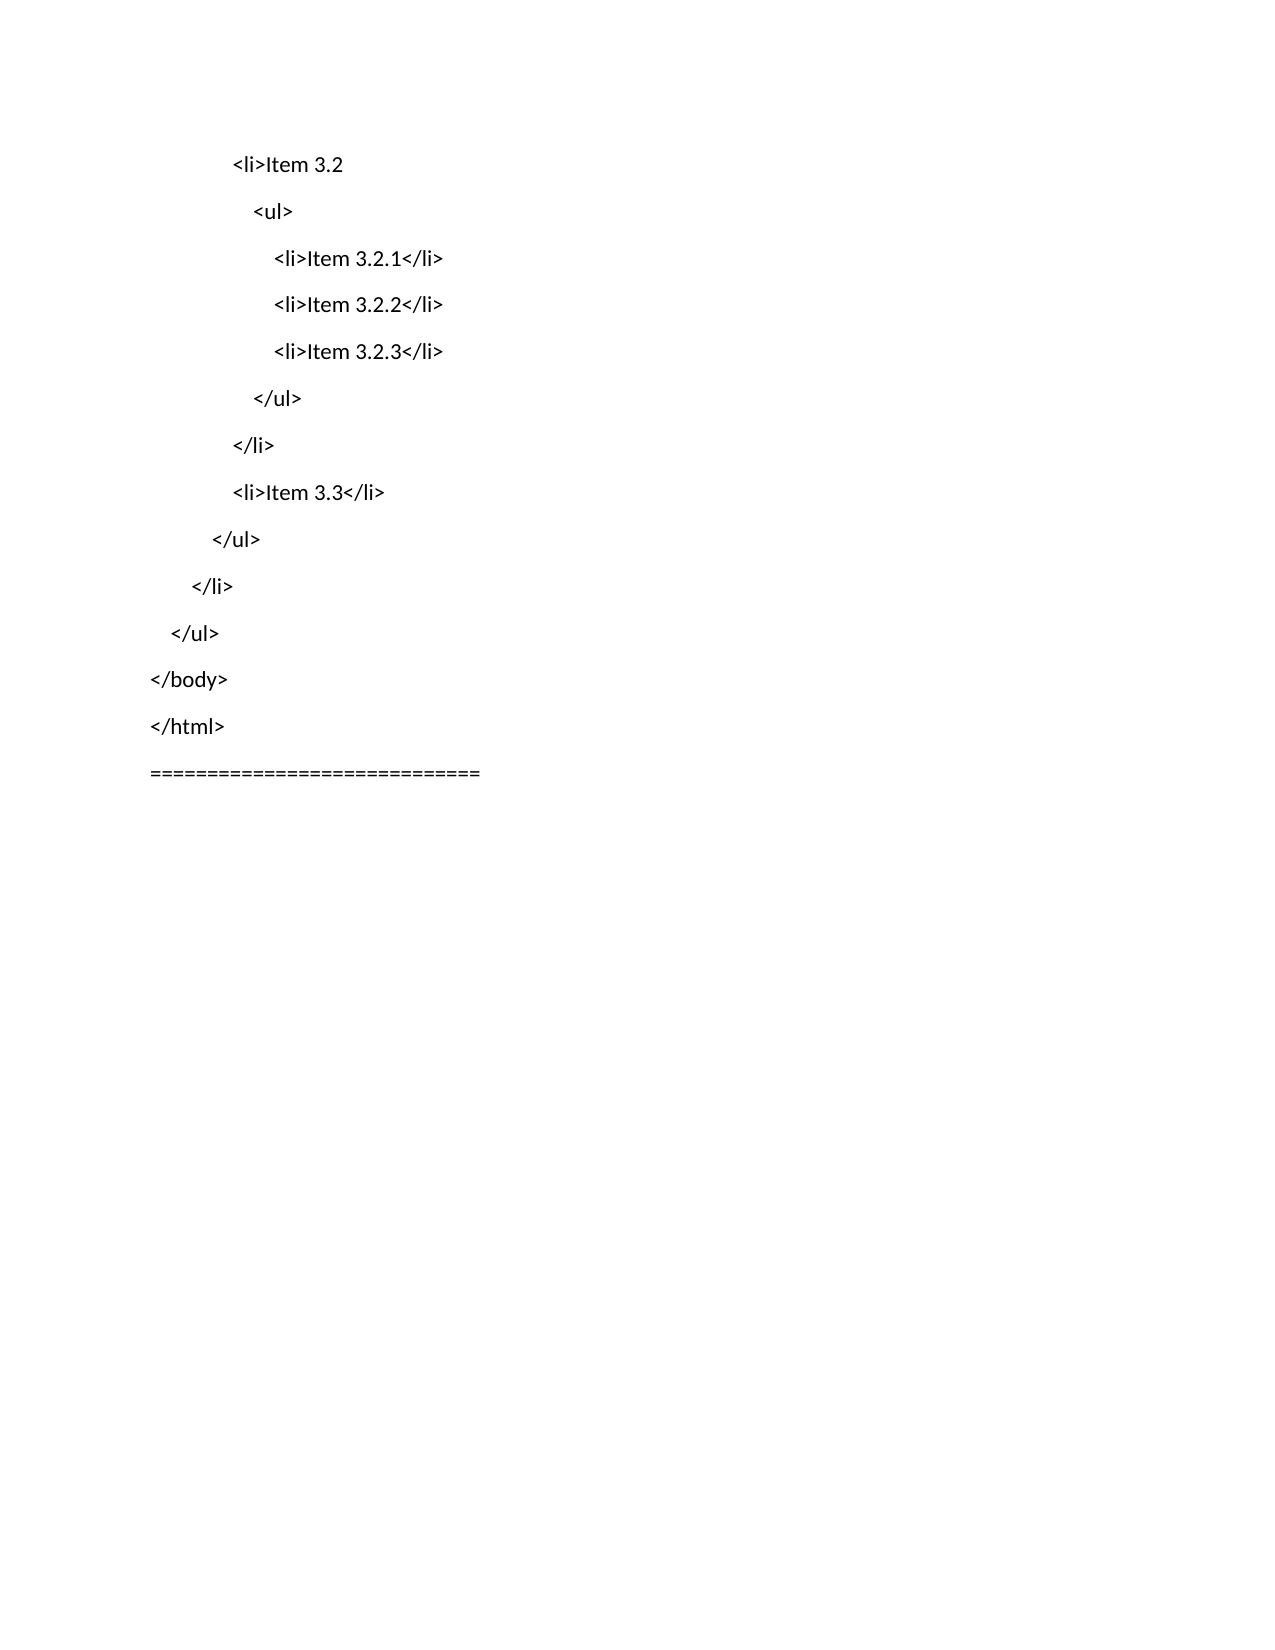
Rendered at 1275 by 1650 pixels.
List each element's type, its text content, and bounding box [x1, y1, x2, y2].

text </li> [150, 431, 1125, 459]
text ============================= [150, 759, 1125, 787]
text <li>Item 3.2 [150, 150, 1125, 178]
text <li>Item 3.2.2</li> [150, 291, 1125, 319]
text <ul> [150, 197, 1125, 225]
text </body> [150, 666, 1125, 694]
text </ul> [150, 384, 1125, 412]
text </li> [150, 572, 1125, 600]
text <li>Item 3.2.1</li> [150, 244, 1125, 272]
text </ul> [150, 619, 1125, 647]
text <li>Item 3.3</li> [150, 478, 1125, 506]
text </html> [150, 712, 1125, 741]
text </ul> [150, 525, 1125, 553]
text <li>Item 3.2.3</li> [150, 337, 1125, 366]
